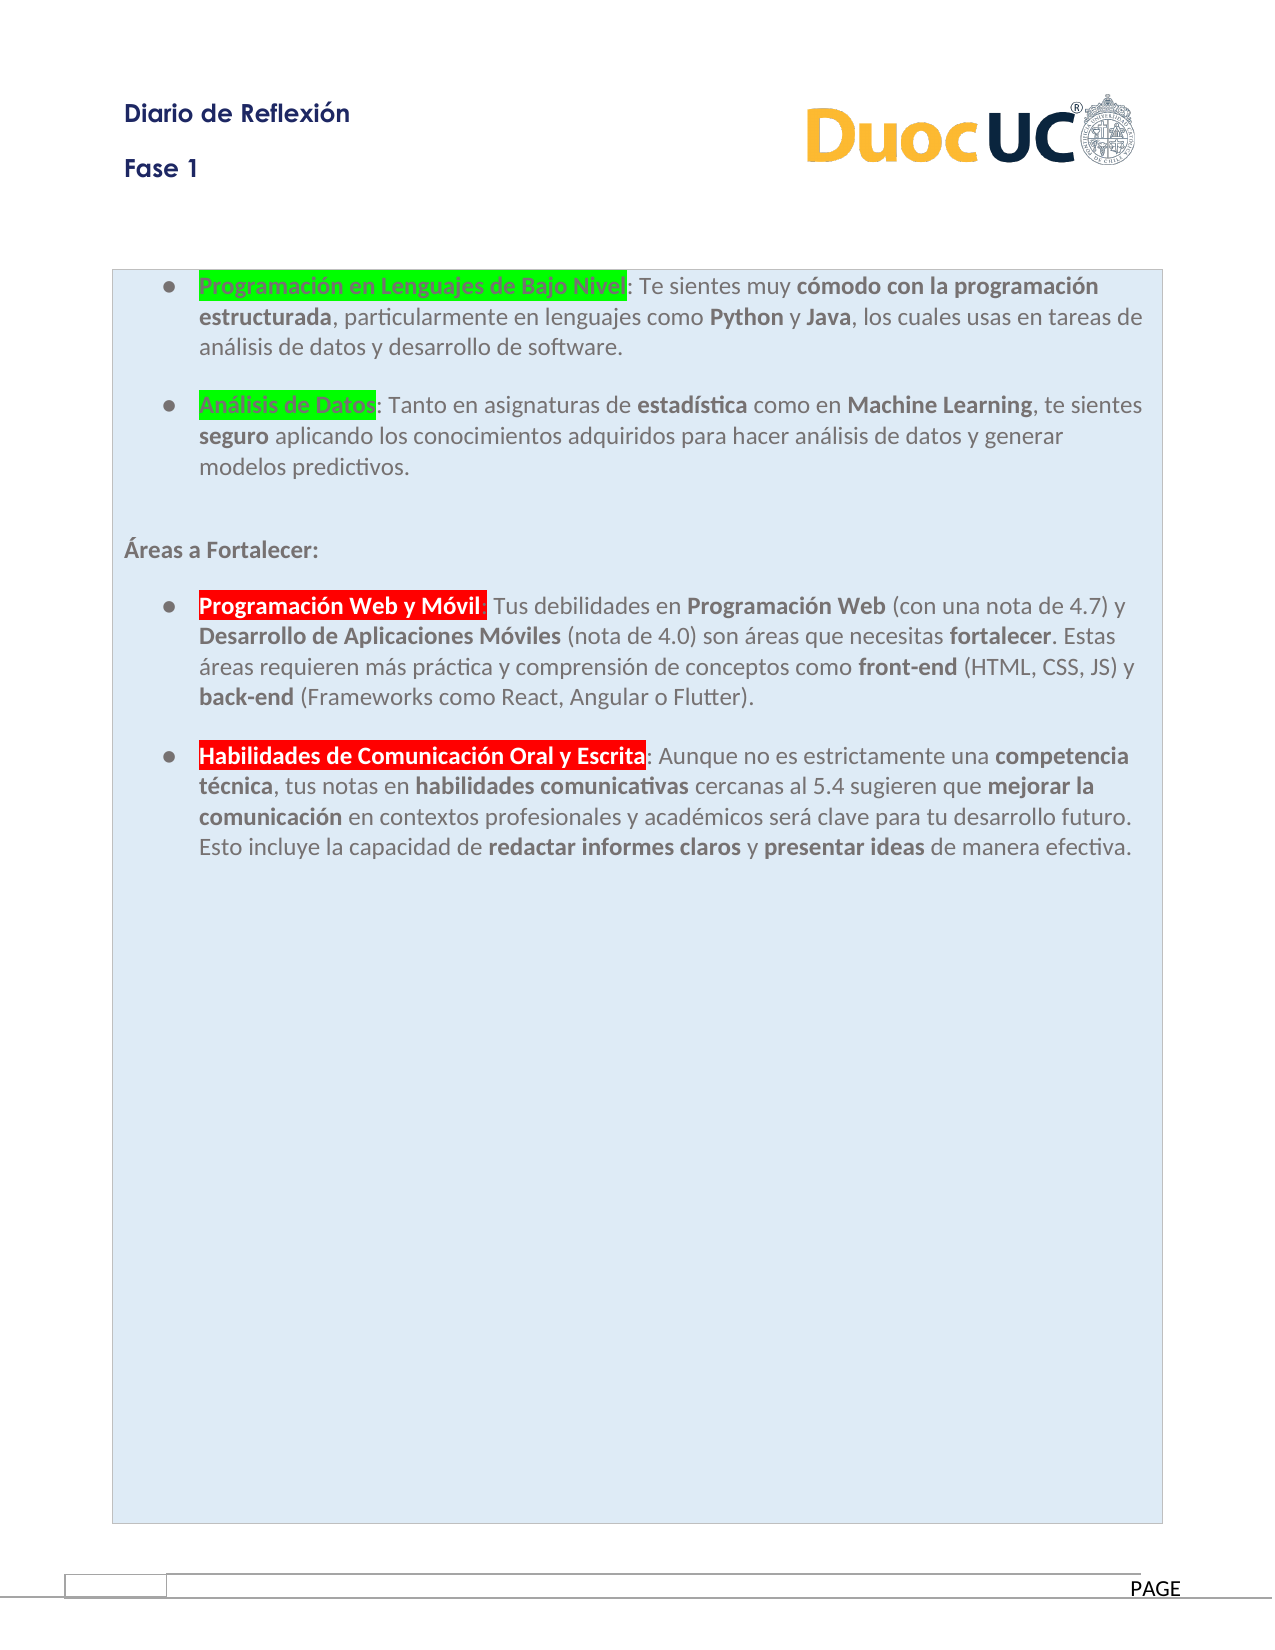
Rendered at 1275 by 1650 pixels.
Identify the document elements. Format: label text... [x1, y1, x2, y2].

picture [807, 94, 1135, 165]
